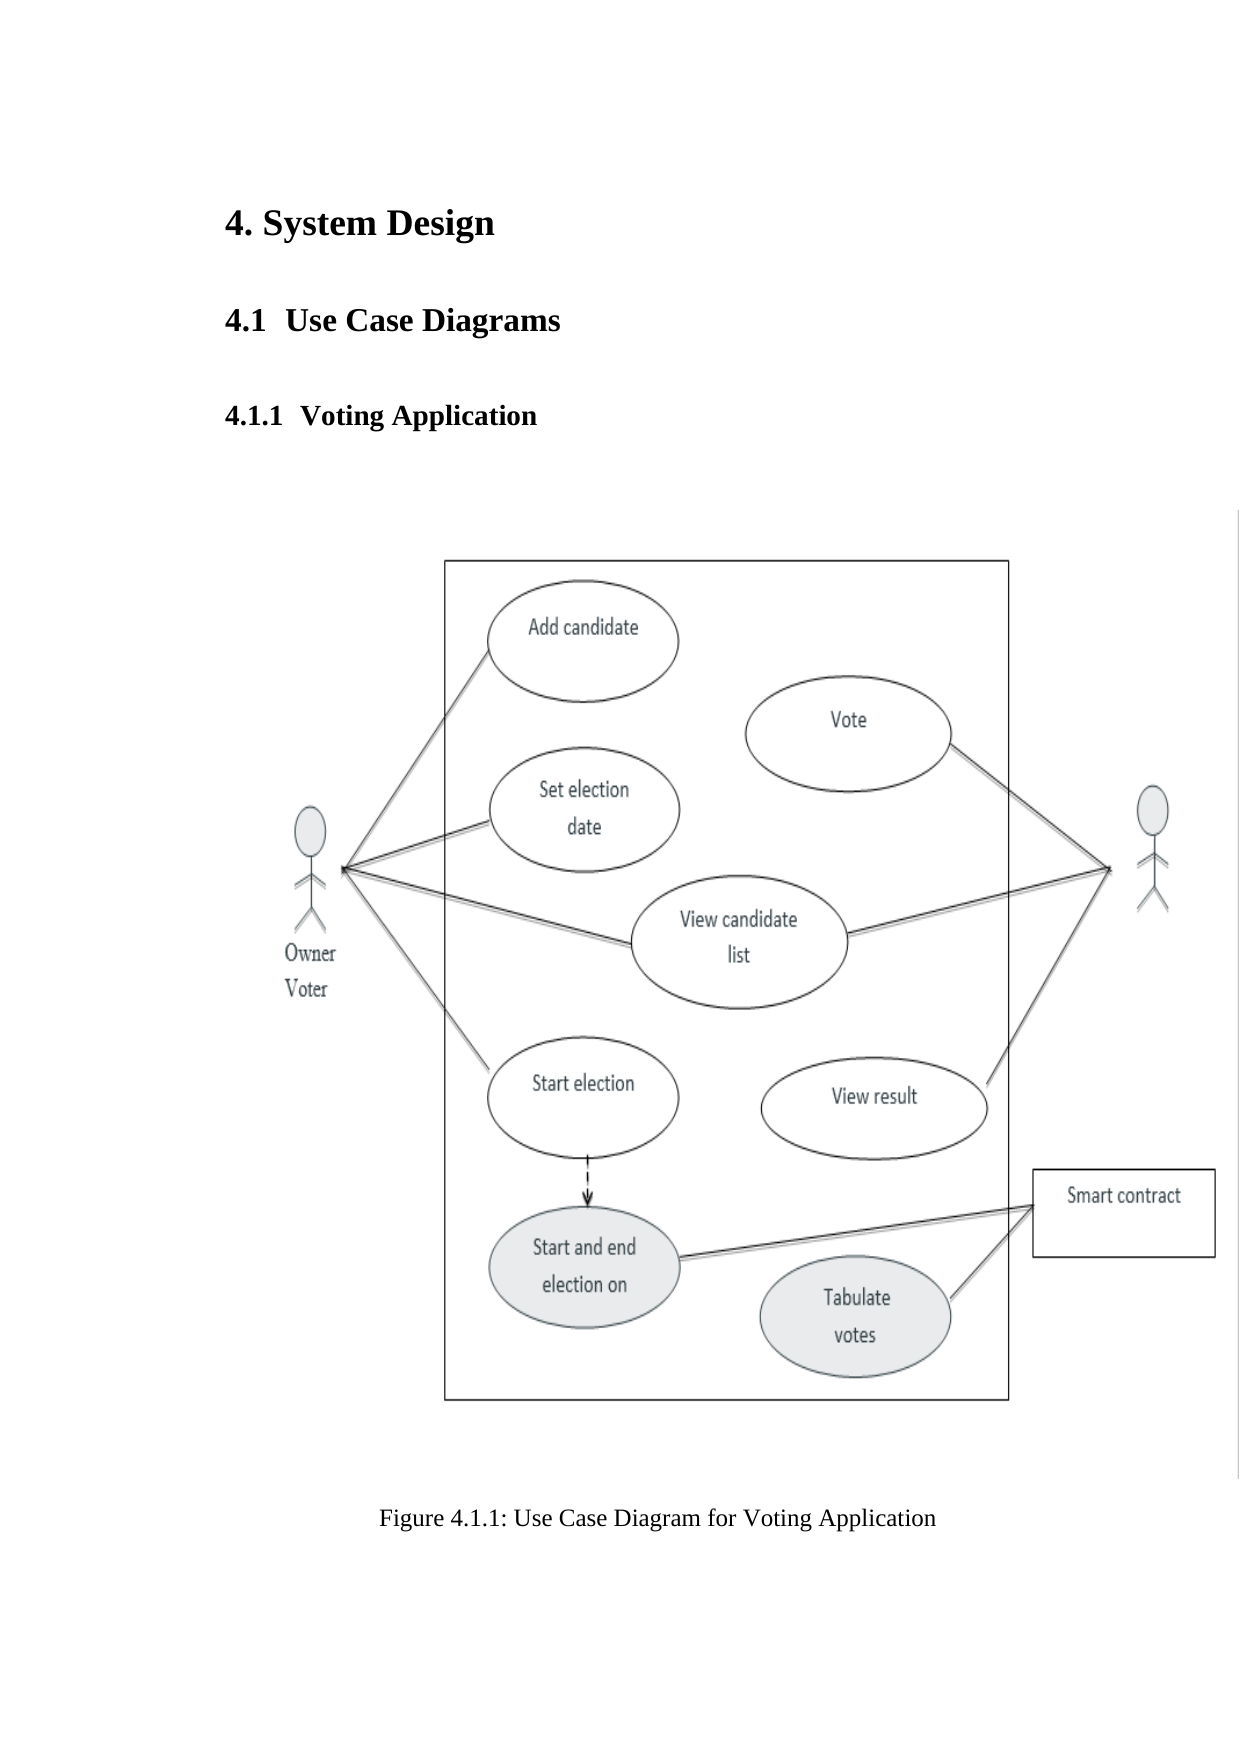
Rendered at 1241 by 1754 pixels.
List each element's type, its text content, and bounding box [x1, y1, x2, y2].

text Figure 4.1.1: Use Case Diagram for Voting Application [225, 1503, 1090, 1532]
picture [225, 510, 1239, 1479]
text 4.1.1 Voting Application [225, 398, 1090, 431]
subtitle System Design [225, 200, 1090, 243]
subtitle 4.1 Use Case Diagrams [225, 301, 1090, 339]
